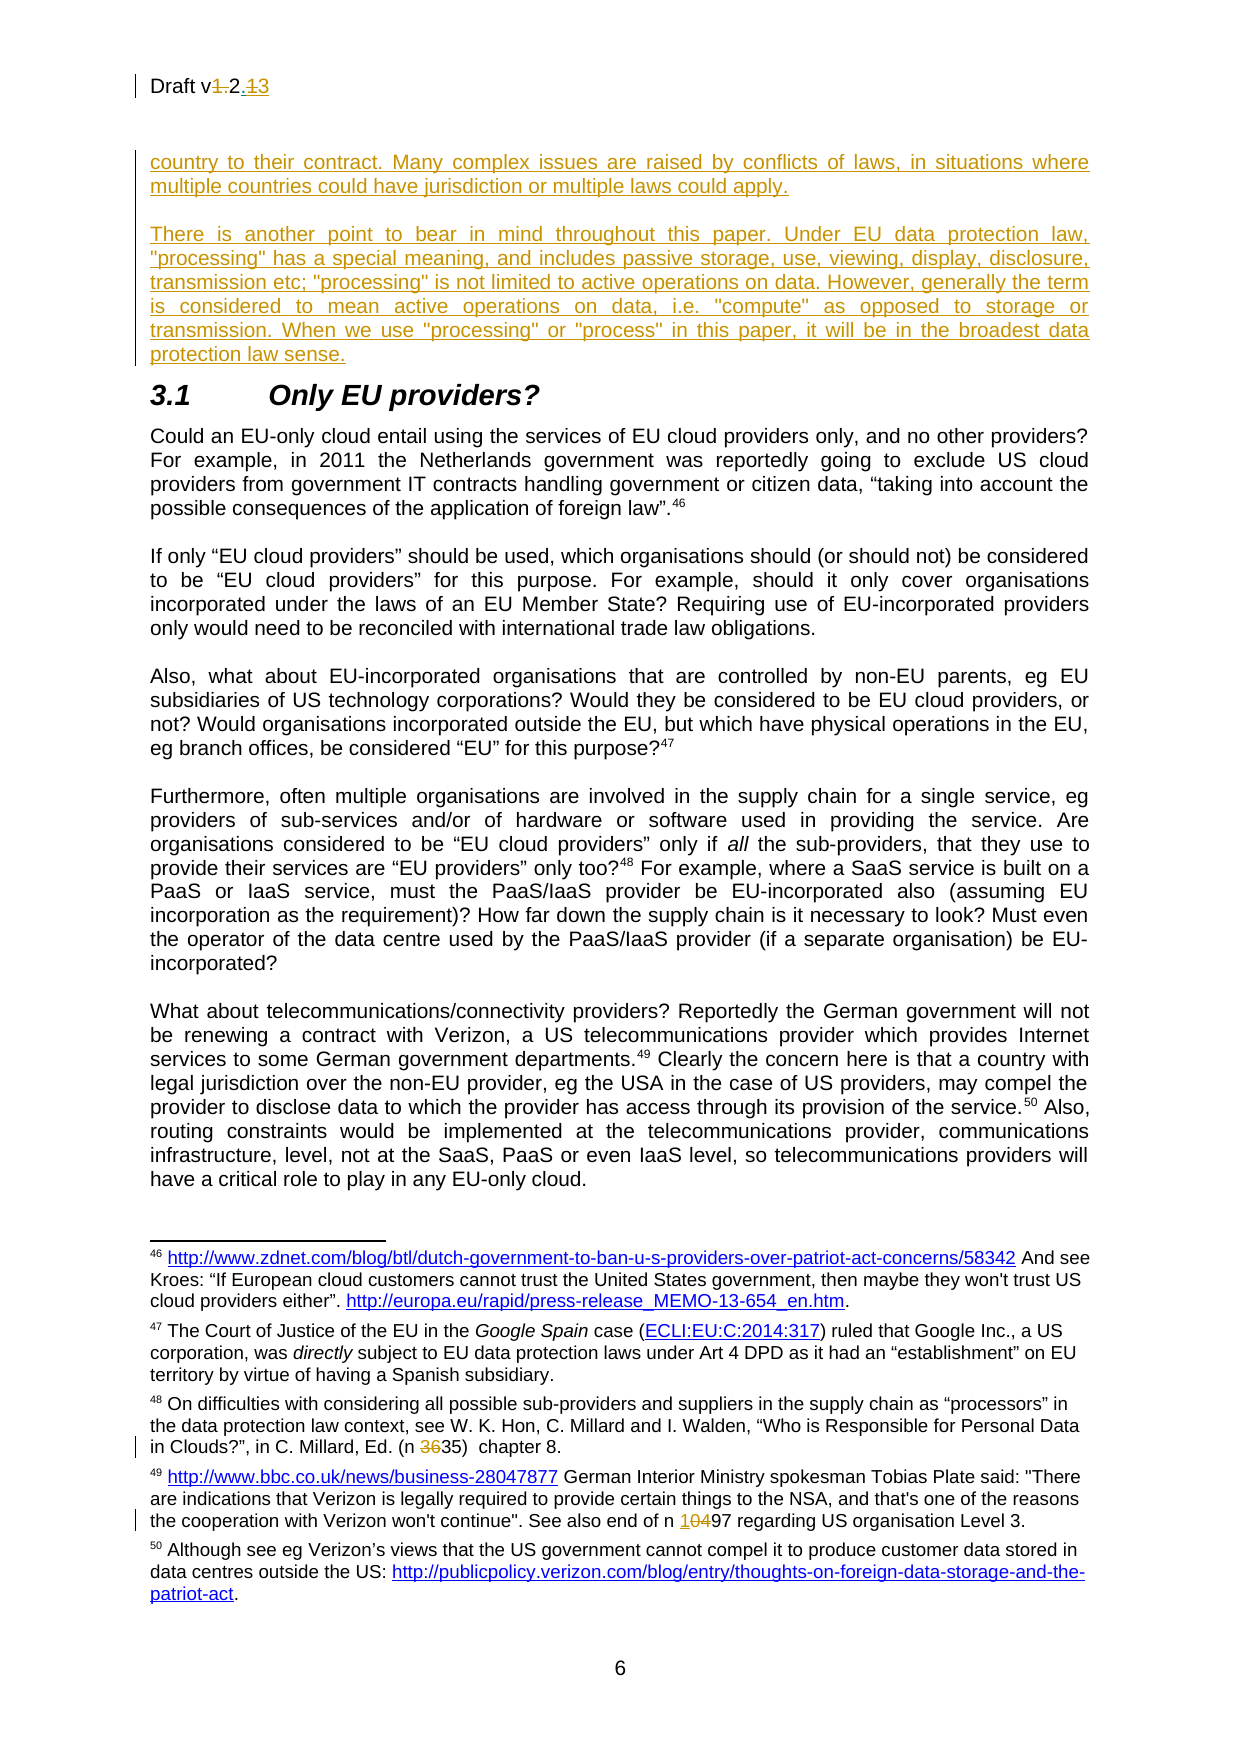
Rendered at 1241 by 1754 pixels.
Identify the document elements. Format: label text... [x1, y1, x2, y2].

text We will suggest that a key underlying issue, which we will return to, is the conflation of physical location with access and/or legal jurisdiction. Arguably this conflation is the key source of many of the problems faced today regarding the application of “legacy” laws to things digital. [150, 172, 1090, 198]
text What about telecommunications/connectivity providers? Reportedly the German government will not be renewing a contract with Verizon, a US telecommunications provider which provides Internet services to some German government departments. Clearly the concern here is that a country with legal jurisdiction over the non-EU provider, eg the USA in the case of US providers, may compel the provider to disclose data to which the provider has access through its provision of the service. Also, routing constraints would be implemented at the telecommunications provider, communications infrastructure, level, not at the SaaS, PaaS or even IaaS level, so telecommunications providers will have a critical role to play in any EU-only cloud. [150, 999, 1090, 1191]
text We will suggest that a key underlying issue, which we will return to, is the conflation of physical location with access and/or legal jurisdiction. Arguably this conflation is the key source of many of the problems faced today regarding the application of “legacy” laws to things digital. [150, 150, 1090, 171]
text If only “EU cloud providers” should be used, which organisations should (or should not) be considered to be “EU cloud providers” for this purpose. For example, should it only cover organisations incorporated under the laws of an EU Member State? Requiring use of EU-incorporated providers only would need to be reconciled with international trade law obligations. [150, 544, 1090, 640]
subtitle Only EU providers? [150, 378, 1090, 412]
text Also, what about EU-incorporated organisations that are controlled by non-EU parents, eg EU subsidiaries of US technology corporations? Would they be considered to be EU cloud providers, or not? Would organisations incorporated outside the EU, but which have physical operations in the EU, eg branch offices, be considered “EU” for this purpose? [150, 664, 1090, 759]
text Furthermore, often multiple organisations are involved in the supply chain for a single service, eg providers of sub-services and/or of hardware or software used in providing the service. Are organisations considered to be “EU cloud providers” only if all the sub-providers, that they use to provide their services are “EU providers” only too? For example, where a SaaS service is built on a PaaS or IaaS service, must the PaaS/IaaS provider be EU-incorporated also (assuming EU incorporation as the requirement)? How far down the supply chain is it necessary to look? Must even the operator of the data centre used by the PaaS/IaaS provider (if a separate organisation) be EU-incorporated? [150, 783, 1090, 975]
text Could an EU-only cloud entail using the services of EU cloud providers only, and no other providers? For example, in 2011 the Netherlands government was reportedly going to exclude US cloud providers from government IT contracts handling government or citizen data, “taking into account the possible consequences of the application of foreign law”. [150, 424, 1090, 520]
